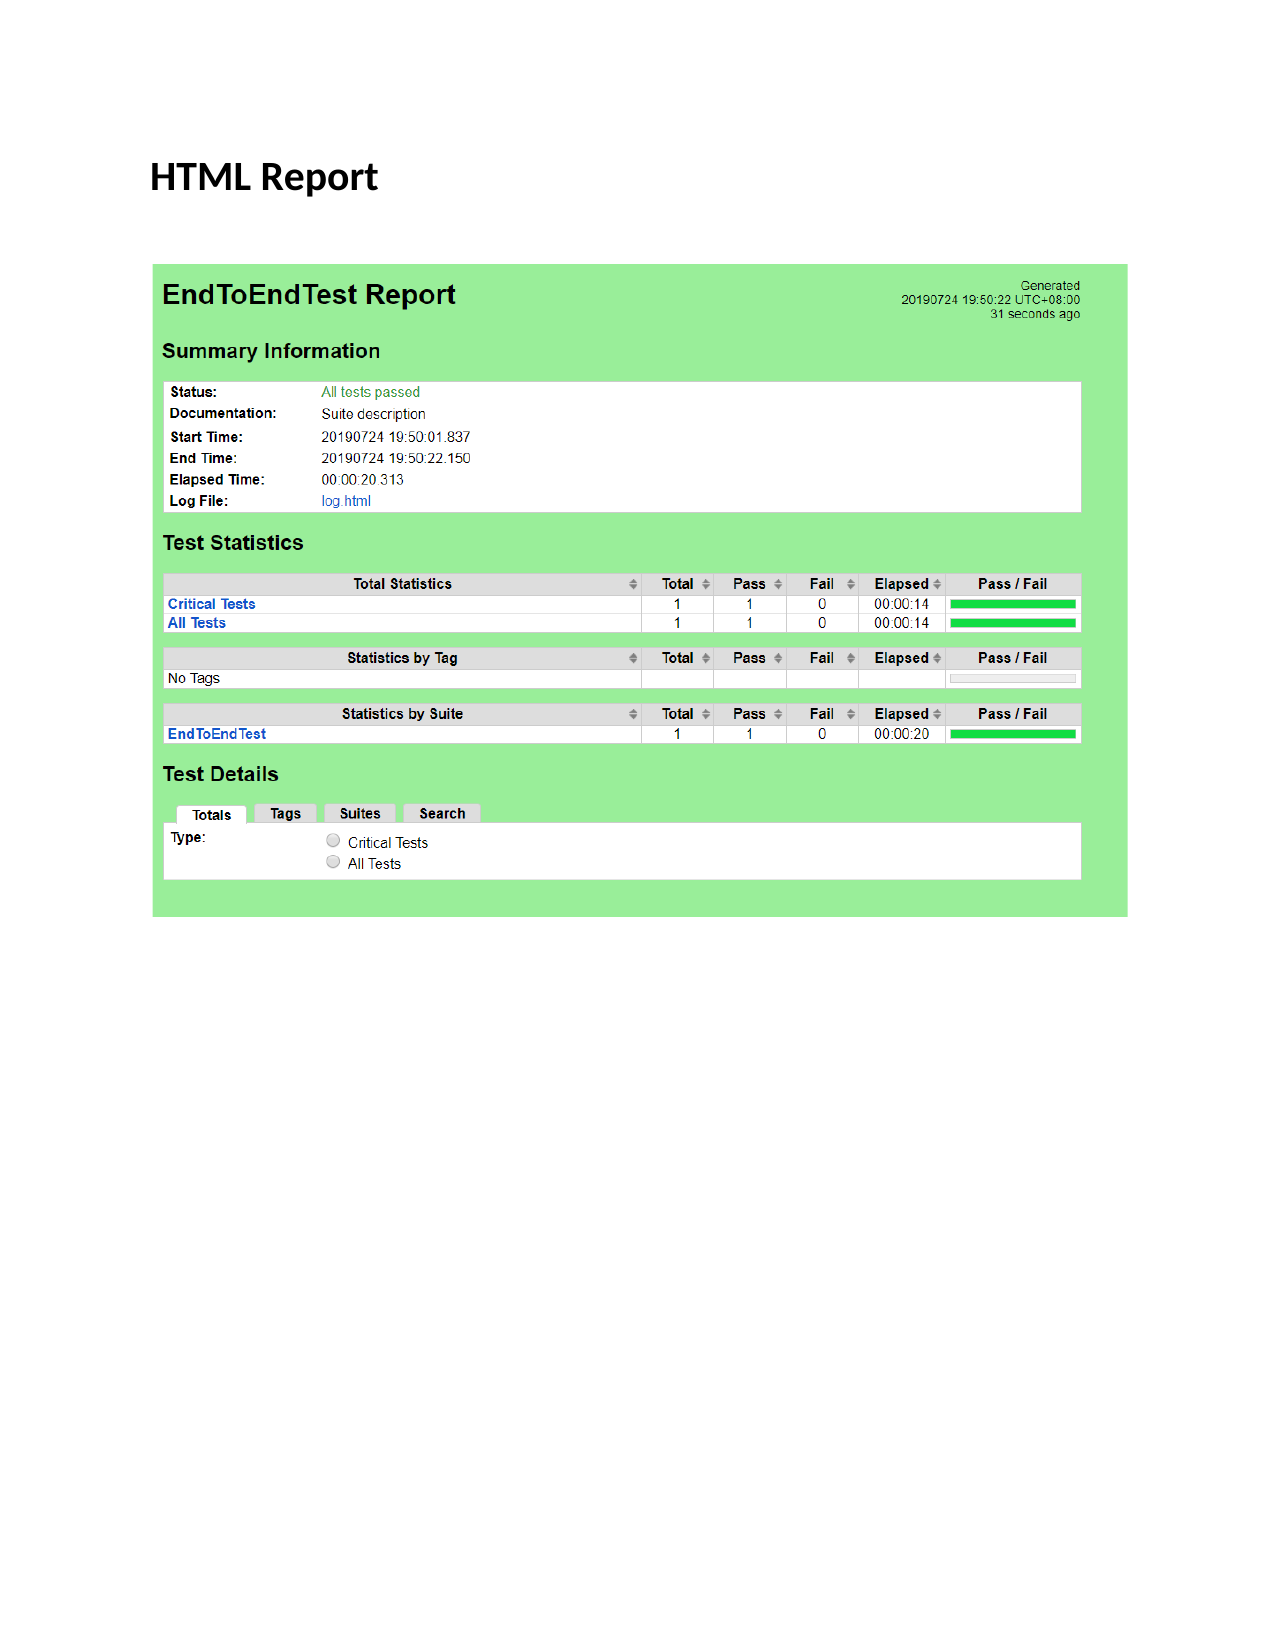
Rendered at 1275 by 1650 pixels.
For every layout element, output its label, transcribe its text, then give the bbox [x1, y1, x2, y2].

picture [152, 264, 1128, 917]
text HTML Report [150, 150, 1125, 201]
